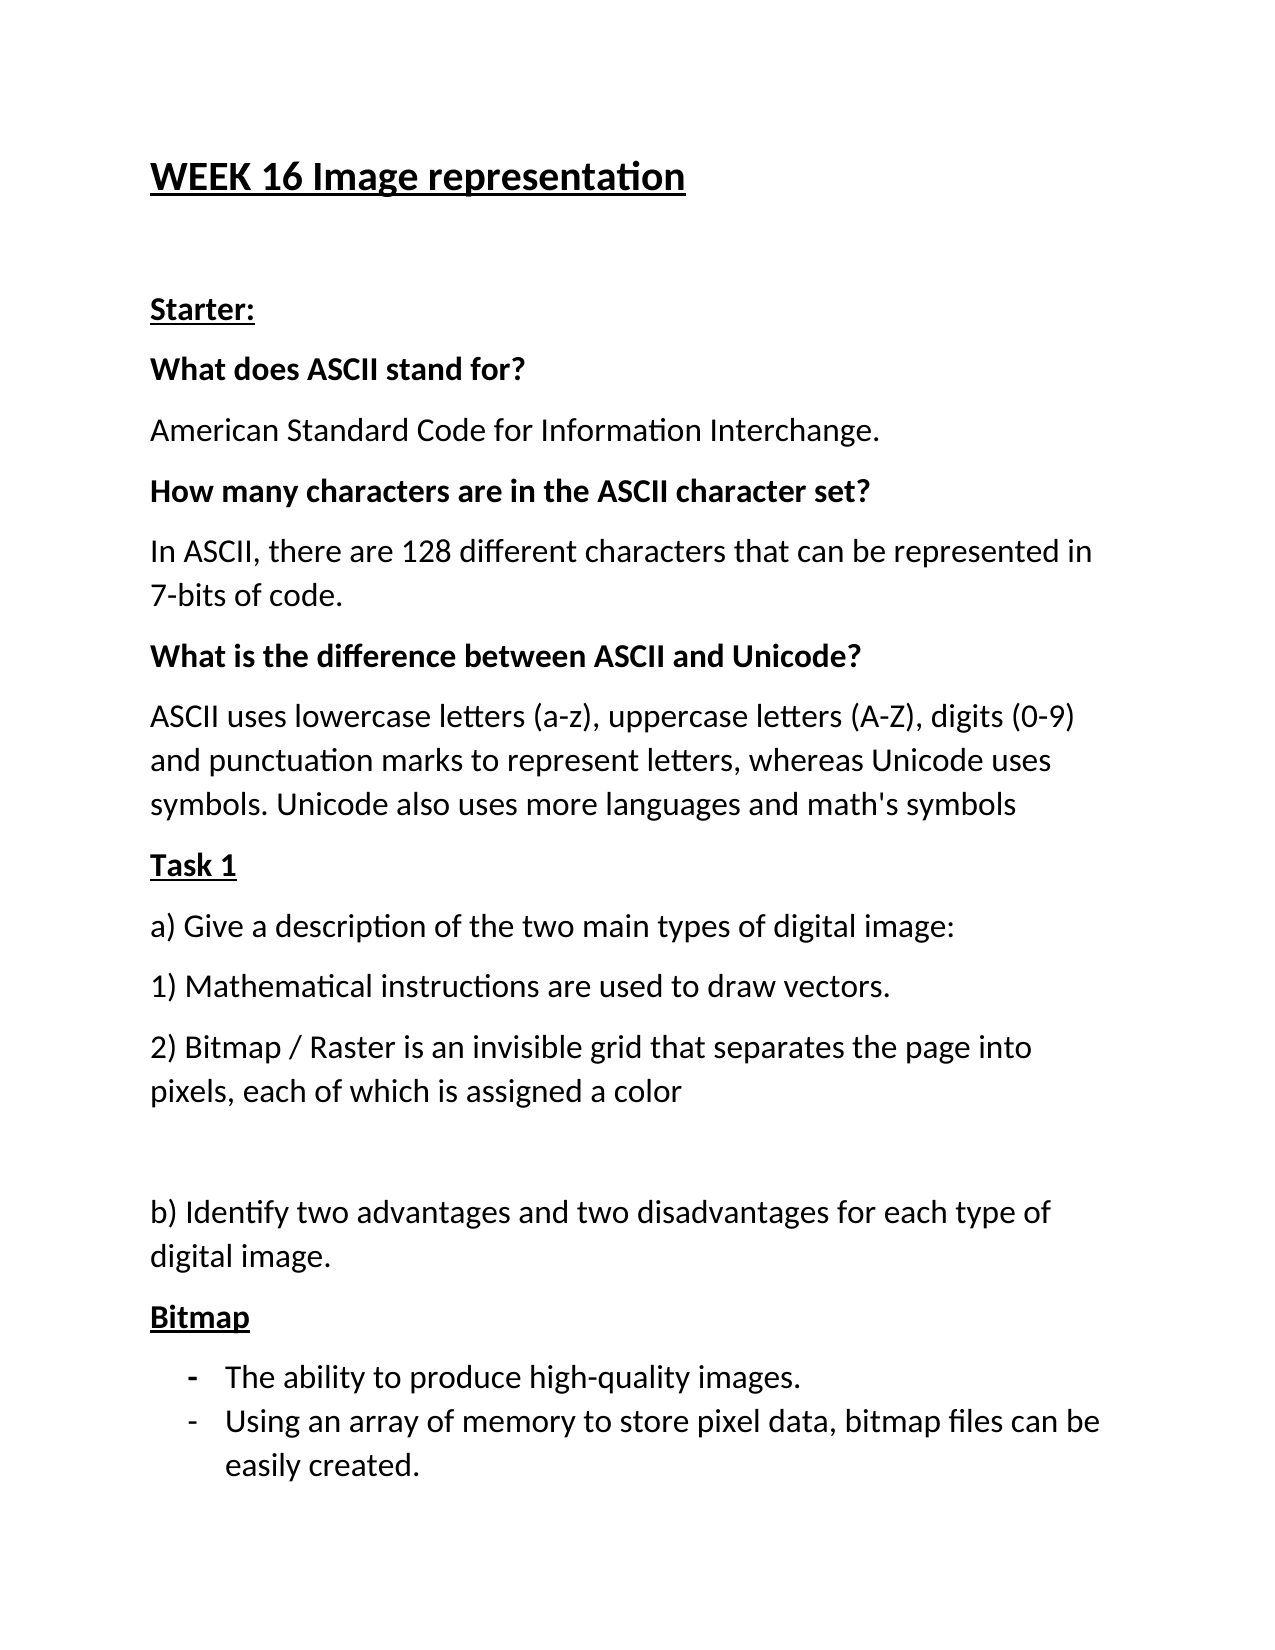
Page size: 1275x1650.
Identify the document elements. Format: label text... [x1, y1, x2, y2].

text Starter: [150, 288, 1125, 328]
text Task 1 [150, 844, 1125, 885]
text What is the difference between ASCII and Unicode? [150, 635, 1125, 676]
text How many characters are in the ASCII character set? [150, 469, 1125, 510]
text 2) Bitmap / Raster is an invisible grid that separates the page into pixels, each of which is assigned a color [150, 1026, 1125, 1111]
text b) Identify two advantages and two disadvantages for each type of digital image. [150, 1191, 1125, 1276]
text WEEK 16 Image representation [150, 150, 1125, 201]
text 1) Mathematical instructions are used to draw vectors. [150, 965, 1125, 1006]
text What does ASCII stand for? [150, 348, 1125, 389]
text a) Give a description of the two main types of digital image: [150, 904, 1125, 945]
text ASCII uses lowercase letters (a-z), uppercase letters (A-Z), digits (0-9) and punctuation marks to represent letters, whereas Unicode uses symbols. Unicode also uses more languages and math's symbols [150, 695, 1125, 824]
list The ability to produce high-quality images. [187, 1356, 1125, 1397]
text American Standard Code for Information Interchange. [150, 409, 1125, 450]
text In ASCII, there are 128 different characters that can be represented in 7-bits of code. [150, 530, 1125, 615]
text Bitmap [150, 1296, 1125, 1336]
list Using an array of memory to store pixel data, bitmap files can be easily created. [187, 1400, 1125, 1485]
